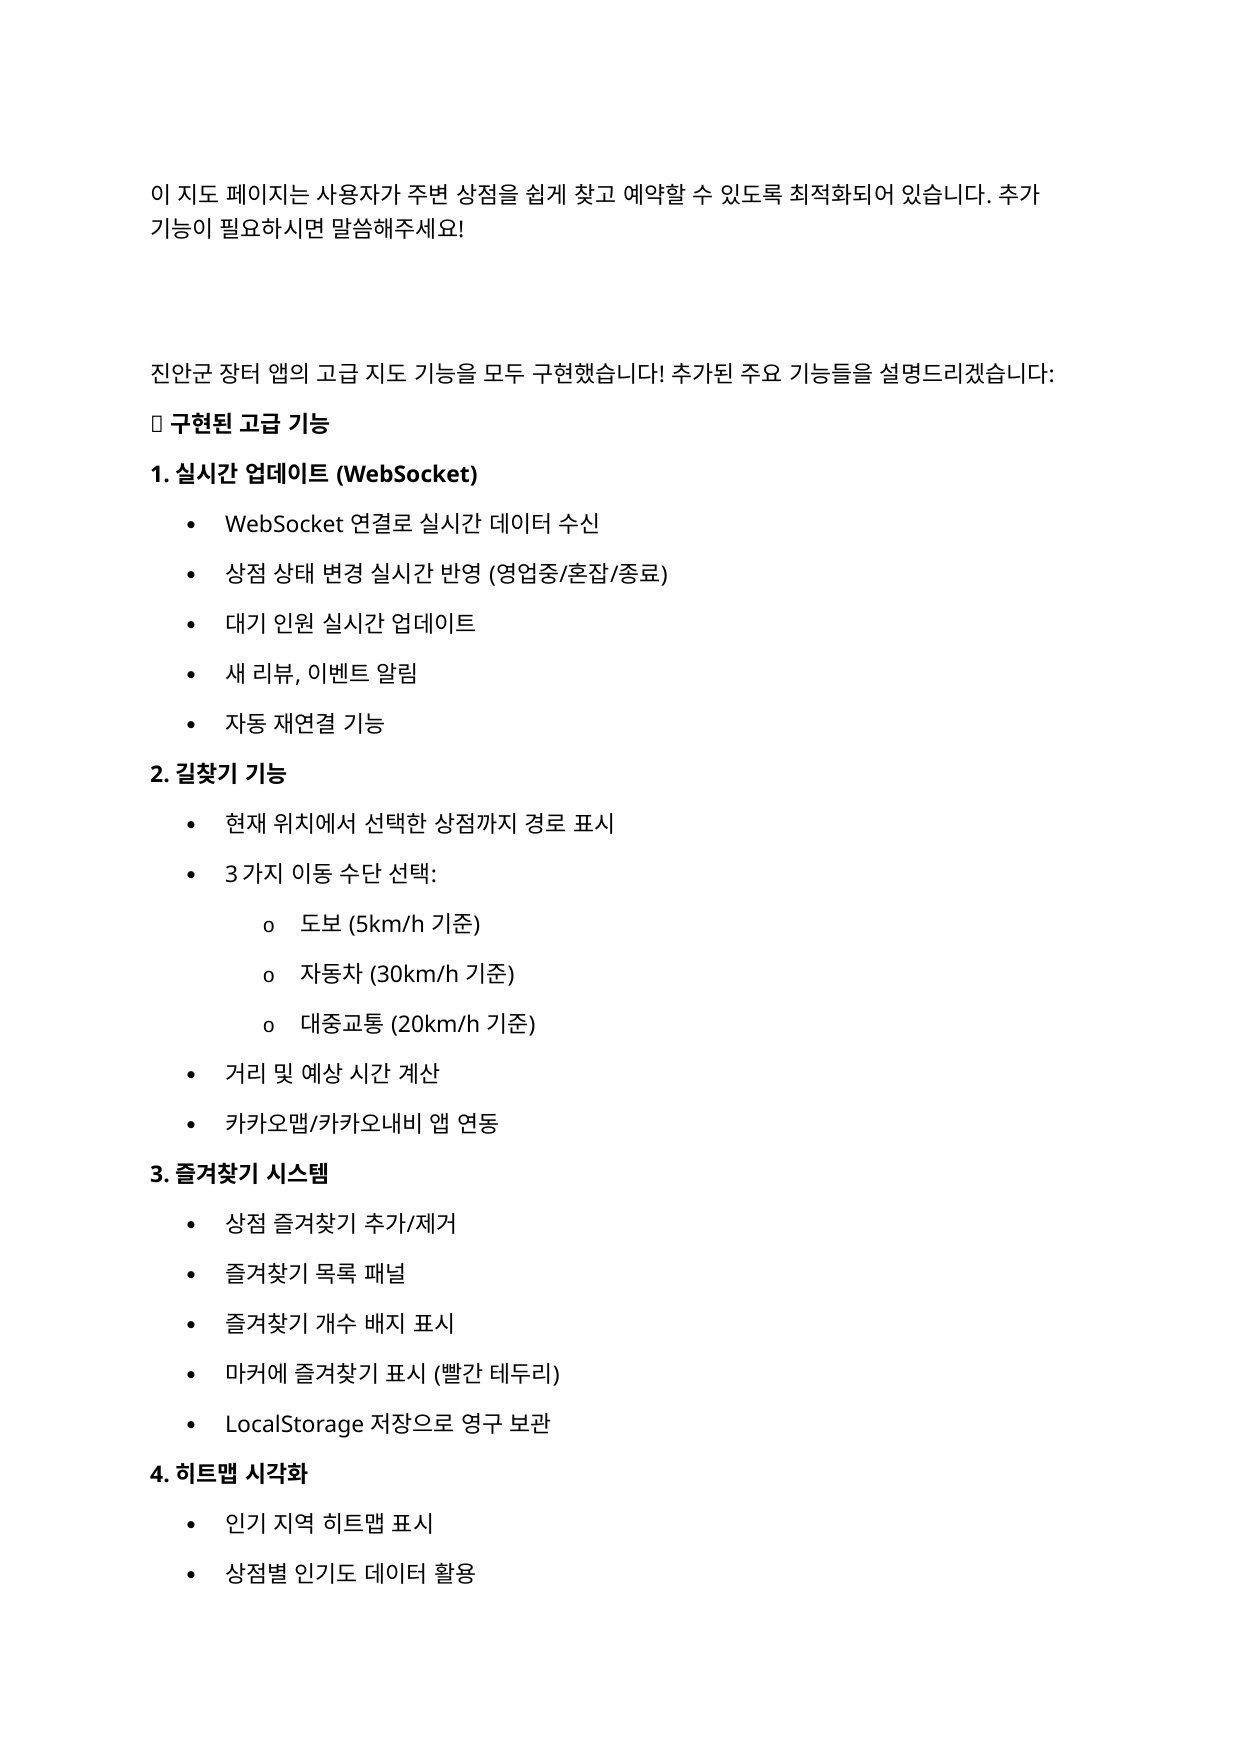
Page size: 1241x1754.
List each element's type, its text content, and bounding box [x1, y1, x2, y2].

list 상점별 인기도 데이터 활용 [187, 1556, 1090, 1589]
list 즐겨찾기 목록 패널 [187, 1256, 1090, 1289]
list 대기 인원 실시간 업데이트 [187, 606, 1090, 639]
text 🚀 구현된 고급 기능 [150, 406, 1090, 440]
list 인기 지역 히트맵 표시 [187, 1506, 1090, 1539]
list 상점 상태 변경 실시간 반영 (영업중/혼잡/종료) [187, 556, 1090, 590]
text 2. 길찾기 기능 [150, 756, 1090, 789]
list LocalStorage 저장으로 영구 보관 [187, 1406, 1090, 1439]
list 새 리뷰, 이벤트 알림 [187, 656, 1090, 689]
list 즐겨찾기 개수 배지 표시 [187, 1306, 1090, 1339]
list 마커에 즐겨찾기 표시 (빨간 테두리) [187, 1356, 1090, 1389]
text 3. 즐겨찾기 시스템 [150, 1156, 1090, 1189]
text 이 지도 페이지는 사용자가 주변 상점을 쉽게 찾고 예약할 수 있도록 최적화되어 있습니다. 추가 기능이 필요하시면 말씀해주세요! [150, 177, 1090, 244]
list 3가지 이동 수단 선택: [187, 856, 1090, 889]
list 대중교통 (20km/h 기준) [262, 1006, 1090, 1039]
list 거리 및 예상 시간 계산 [187, 1056, 1090, 1089]
list WebSocket 연결로 실시간 데이터 수신 [187, 506, 1090, 540]
list 카카오맵/카카오내비 앱 연동 [187, 1106, 1090, 1139]
text 진안군 장터 앱의 고급 지도 기능을 모두 구현했습니다! 추가된 주요 기능들을 설명드리겠습니다: [150, 356, 1090, 390]
text 1. 실시간 업데이트 (WebSocket) [150, 456, 1090, 490]
list 상점 즐겨찾기 추가/제거 [187, 1206, 1090, 1239]
list 자동 재연결 기능 [187, 706, 1090, 739]
text 4. 히트맵 시각화 [150, 1456, 1090, 1489]
list 현재 위치에서 선택한 상점까지 경로 표시 [187, 806, 1090, 839]
list 도보 (5km/h 기준) [262, 906, 1090, 939]
list 자동차 (30km/h 기준) [262, 956, 1090, 989]
